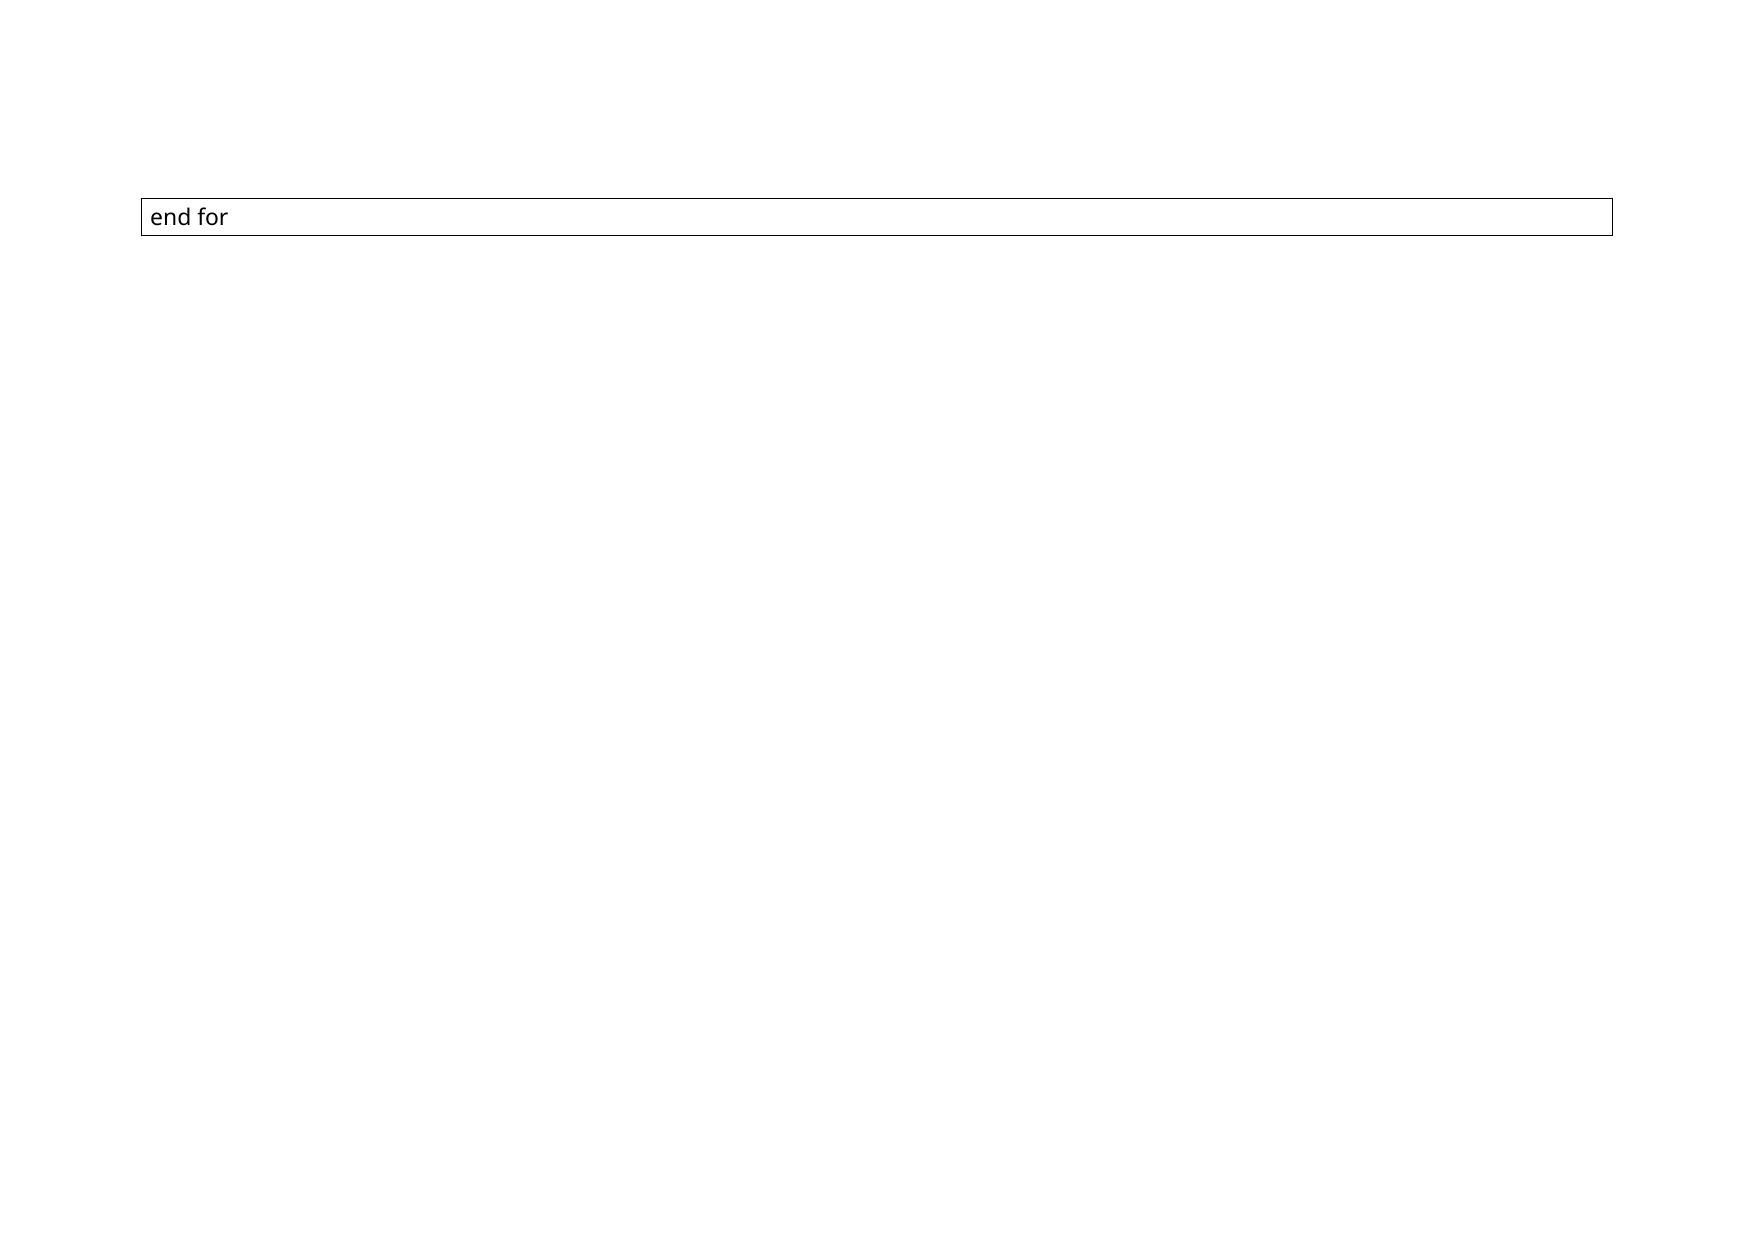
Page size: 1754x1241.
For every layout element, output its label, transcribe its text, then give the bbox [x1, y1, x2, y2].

text end for [142, 199, 1612, 235]
